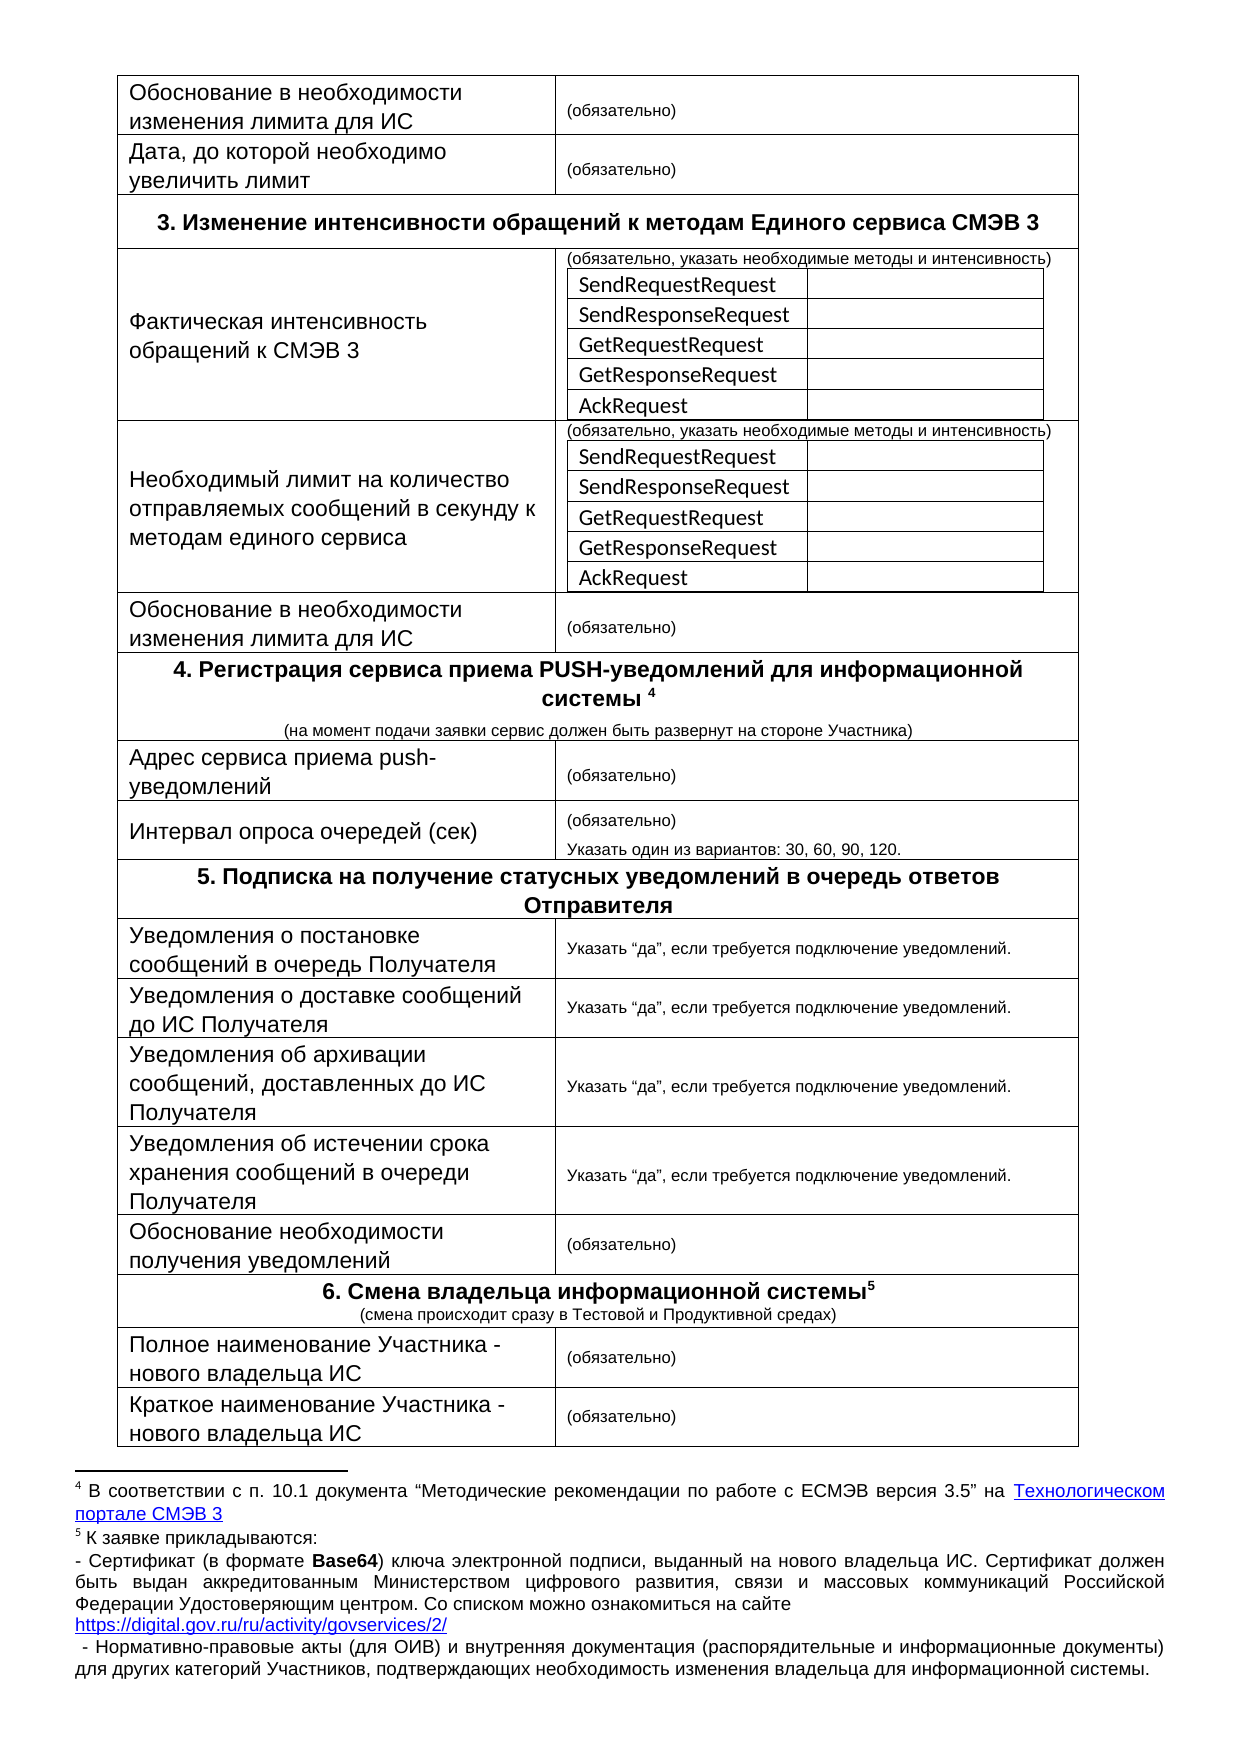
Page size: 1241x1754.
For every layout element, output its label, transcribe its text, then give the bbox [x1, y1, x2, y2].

table_cell Указать “да”, если требуется подключение уведомлений. [556, 1127, 1078, 1214]
table_cell 4. Регистрация сервиса приема PUSH-уведомлений для информационной системы (на момент подачи заявки сервис должен быть развернут на стороне Участника) [118, 653, 1078, 740]
table_cell Обоснование необходимости получения уведомлений [118, 1215, 555, 1273]
table_cell Дата, до которой необходимо увеличить лимит [118, 135, 555, 194]
table_cell Указать “да”, если требуется подключение уведомлений. [556, 1038, 1078, 1126]
table_cell (обязательно) [556, 135, 1078, 194]
table_cell Полное наименование Участника - нового владельца ИС [118, 1328, 555, 1387]
table_cell 5. Подписка на получение статусных уведомлений в очередь ответов Отправителя [118, 860, 1078, 918]
table_cell Необходимый лимит на количество отправляемых сообщений в секунду к методам единого сервиса [118, 421, 555, 592]
table_cell Уведомления об архивации сообщений, доставленных до ИС Получателя [118, 1038, 555, 1126]
table_cell (обязательно) [556, 1215, 1078, 1273]
table_cell (обязательно) [556, 1328, 1078, 1387]
table_cell (обязательно) [556, 593, 1078, 652]
table_cell (обязательно) Указать один из вариантов: 30, 60, 90, 120. [556, 801, 1078, 859]
table_cell 3. Изменение интенсивности обращений к методам Единого сервиса СМЭВ 3 [118, 195, 1078, 247]
table_cell 6. Смена владельца информационной системы (смена происходит сразу в Тестовой и Продуктивной средах) [118, 1275, 1078, 1327]
table_cell Уведомления о постановке сообщений в очередь Получателя [118, 919, 555, 978]
table_cell Обоснование в необходимости изменения лимита для ИС [118, 593, 555, 652]
table_cell Указать “да”, если требуется подключение уведомлений. [556, 979, 1078, 1037]
table_cell Обоснование в необходимости изменения лимита для ИС [118, 76, 555, 134]
table_cell Уведомления о доставке сообщений до ИС Получателя [118, 979, 555, 1037]
table_cell Адрес сервиса приема push-уведомлений [118, 741, 555, 799]
table_cell (обязательно) [556, 1388, 1078, 1446]
table_cell (обязательно) [556, 76, 1078, 134]
table_cell Уведомления об истечении срока хранения сообщений в очереди Получателя [118, 1127, 555, 1214]
table_cell (обязательно, указать необходимые методы и интенсивность) [556, 421, 1078, 592]
table_cell Указать “да”, если требуется подключение уведомлений. [556, 919, 1078, 978]
table_cell (обязательно, указать необходимые методы и интенсивность) [556, 249, 1078, 420]
table_cell Краткое наименование Участника - нового владельца ИС [118, 1388, 555, 1446]
table_cell Интервал опроса очередей (сек) [118, 801, 555, 859]
table_cell (обязательно) [556, 741, 1078, 799]
table_cell Фактическая интенсивность обращений к СМЭВ 3 [118, 249, 555, 420]
